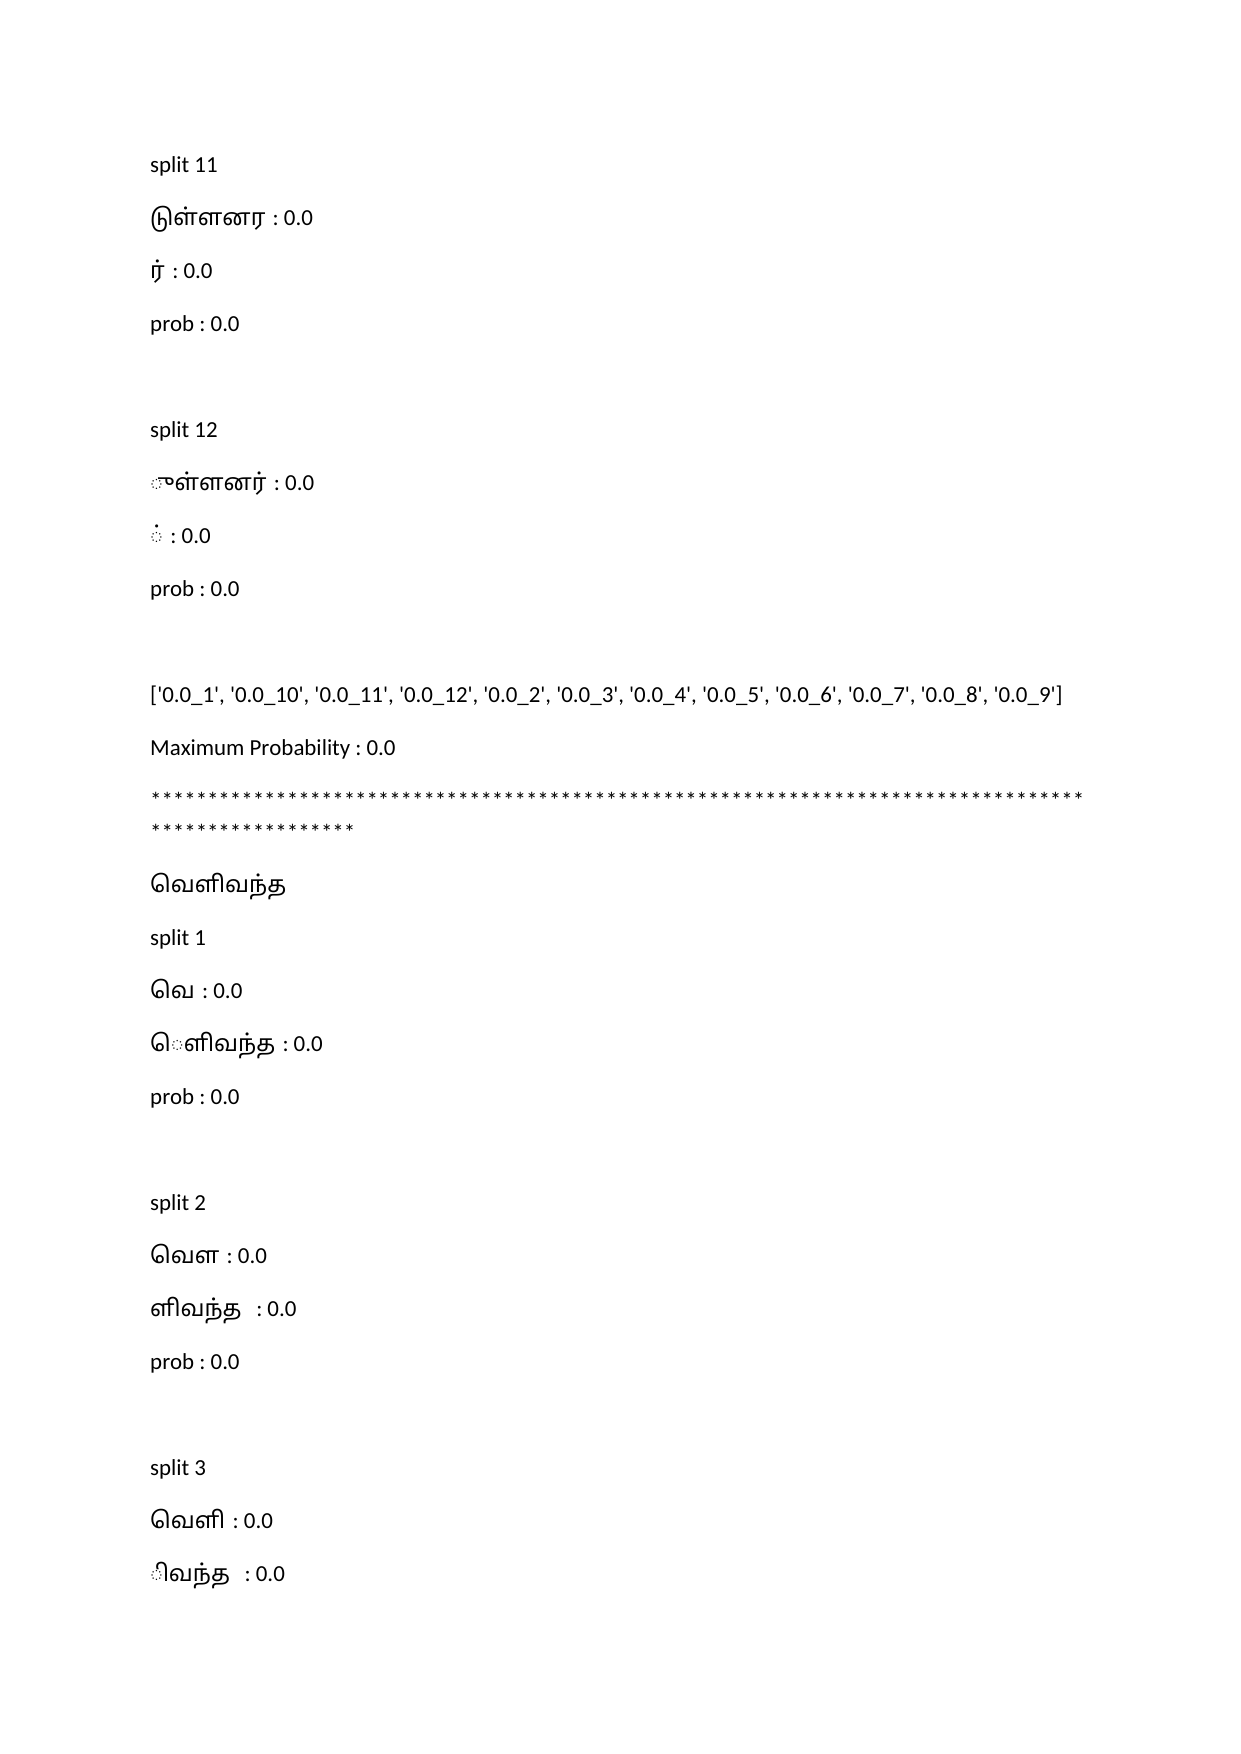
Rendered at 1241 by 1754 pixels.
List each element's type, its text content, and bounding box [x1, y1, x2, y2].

text split 11 [150, 150, 1090, 178]
text ுள்ளனர் : 0.0 [150, 468, 1090, 496]
text split 12 [150, 415, 1090, 443]
text prob : 0.0 [150, 1082, 1090, 1110]
text வெ : 0.0 [150, 976, 1090, 1004]
text ['0.0_1', '0.0_10', '0.0_11', '0.0_12', '0.0_2', '0.0_3', '0.0_4', '0.0_5', '0.0_6', '0.0_7', '0.0_8', '0.0_9'] [150, 680, 1090, 708]
text வெள : 0.0 [150, 1241, 1090, 1269]
text split 3 [150, 1453, 1090, 1481]
text split 1 [150, 923, 1090, 951]
text டுள்ளனர : 0.0 [150, 203, 1090, 231]
text ெளிவந்த : 0.0 [150, 1029, 1090, 1057]
text ளிவந்த : 0.0 [150, 1294, 1090, 1322]
text prob : 0.0 [150, 1347, 1090, 1375]
text ர் : 0.0 [150, 256, 1090, 284]
text split 2 [150, 1188, 1090, 1216]
text Maximum Probability : 0.0 [150, 733, 1090, 761]
text வெளிவந்த [150, 871, 1090, 898]
text prob : 0.0 [150, 309, 1090, 337]
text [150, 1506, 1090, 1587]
text **************************************************************************************************** [150, 786, 1090, 846]
text prob : 0.0 [150, 574, 1090, 602]
text ் : 0.0 [150, 521, 1090, 549]
